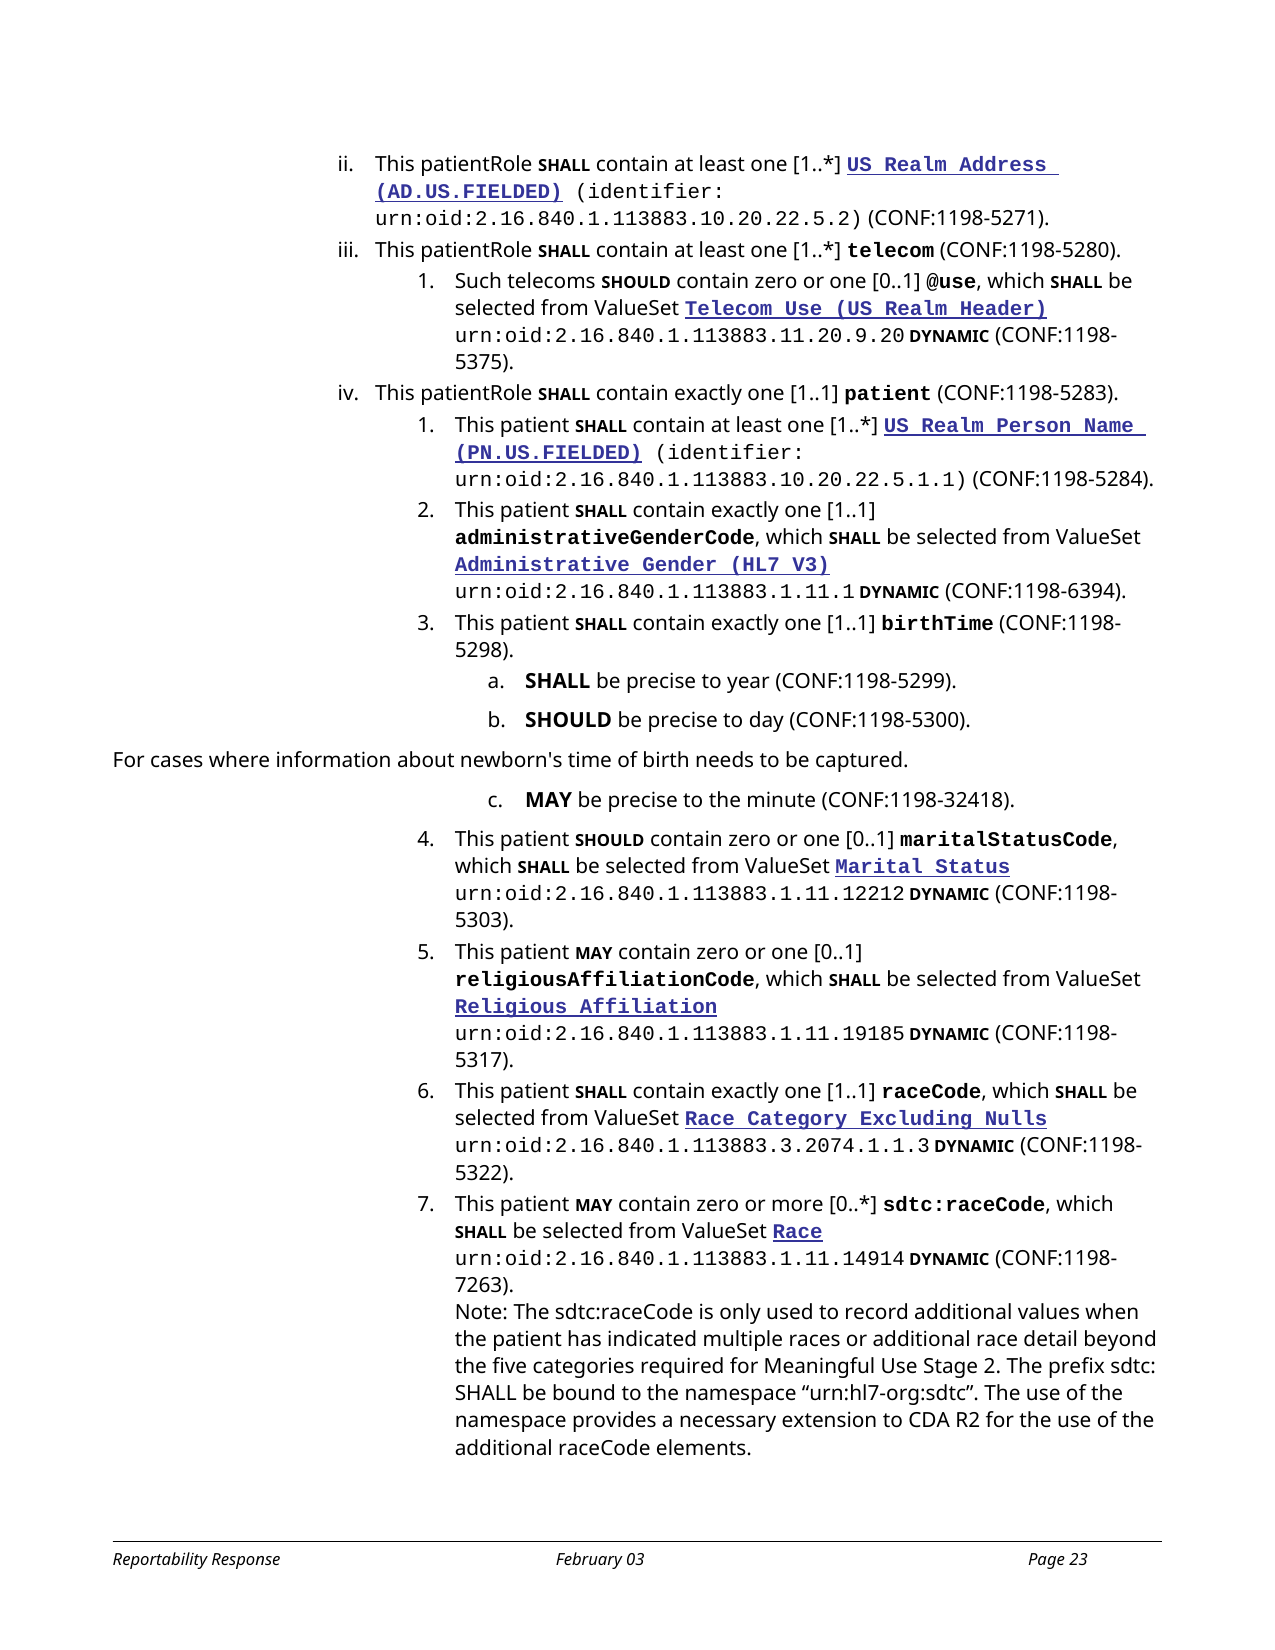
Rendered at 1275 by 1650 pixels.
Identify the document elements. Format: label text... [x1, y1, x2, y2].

list SHOULD be precise to day (CONF:1198-5300). [487, 706, 1162, 733]
list SHALL be precise to year (CONF:1198-5299). [487, 667, 1162, 694]
list This patient SHALL contain exactly one [1..1] administrativeGenderCode, which SHALL be selected from ValueSet Administrative Gender (HL7 V3) urn:oid:2.16.840.1.113883.1.11.1 DYNAMIC (CONF:1198-6394). [417, 496, 1162, 604]
text For cases where information about newborn's time of birth needs to be captured. [112, 746, 1162, 773]
list This patientRole SHALL contain at least one [1..*] US Realm Address (AD.US.FIELDED) (identifier: urn:oid:2.16.840.1.113883.10.20.22.5.2) (CONF:1198-5271). [337, 150, 1162, 231]
list This patient MAY contain zero or more [0..*] sdtc:raceCode, which SHALL be selected from ValueSet Race urn:oid:2.16.840.1.113883.1.11.14914 DYNAMIC (CONF:1198-7263). Note: The sdtc:raceCode is only used to record additional values when the patient has indicated multiple races or additional race detail beyond the five categories required for Meaningful Use Stage 2. The prefix sdtc: SHALL be bound to the namespace “urn:hl7-org:sdtc”. The use of the namespace provides a necessary extension to CDA R2 for the use of the additional raceCode elements. [417, 1189, 1162, 1460]
list This patient SHALL contain at least one [1..*] US Realm Person Name (PN.US.FIELDED) (identifier: urn:oid:2.16.840.1.113883.10.20.22.5.1.1) (CONF:1198-5284). [417, 410, 1162, 492]
list This patient SHALL contain exactly one [1..1] raceCode, which SHALL be selected from ValueSet Race Category Excluding Nulls urn:oid:2.16.840.1.113883.3.2074.1.1.3 DYNAMIC (CONF:1198-5322). [417, 1077, 1162, 1185]
list Such telecoms SHOULD contain zero or one [0..1] @use, which SHALL be selected from ValueSet Telecom Use (US Realm Header) urn:oid:2.16.840.1.113883.11.20.9.20 DYNAMIC (CONF:1198-5375). [417, 267, 1162, 375]
list This patient SHOULD contain zero or one [0..1] maritalStatusCode, which SHALL be selected from ValueSet Marital Status urn:oid:2.16.840.1.113883.1.11.12212 DYNAMIC (CONF:1198-5303). [417, 825, 1162, 933]
list This patientRole SHALL contain exactly one [1..1] patient (CONF:1198-5283). [337, 379, 1162, 406]
list This patient SHALL contain exactly one [1..1] birthTime (CONF:1198-5298). [417, 608, 1162, 662]
list This patientRole SHALL contain at least one [1..*] telecom (CONF:1198-5280). [337, 235, 1162, 262]
list This patient MAY contain zero or one [0..1] religiousAffiliationCode, which SHALL be selected from ValueSet Religious Affiliation urn:oid:2.16.840.1.113883.1.11.19185 DYNAMIC (CONF:1198-5317). [417, 937, 1162, 1073]
list MAY be precise to the minute (CONF:1198-32418). [487, 785, 1162, 812]
